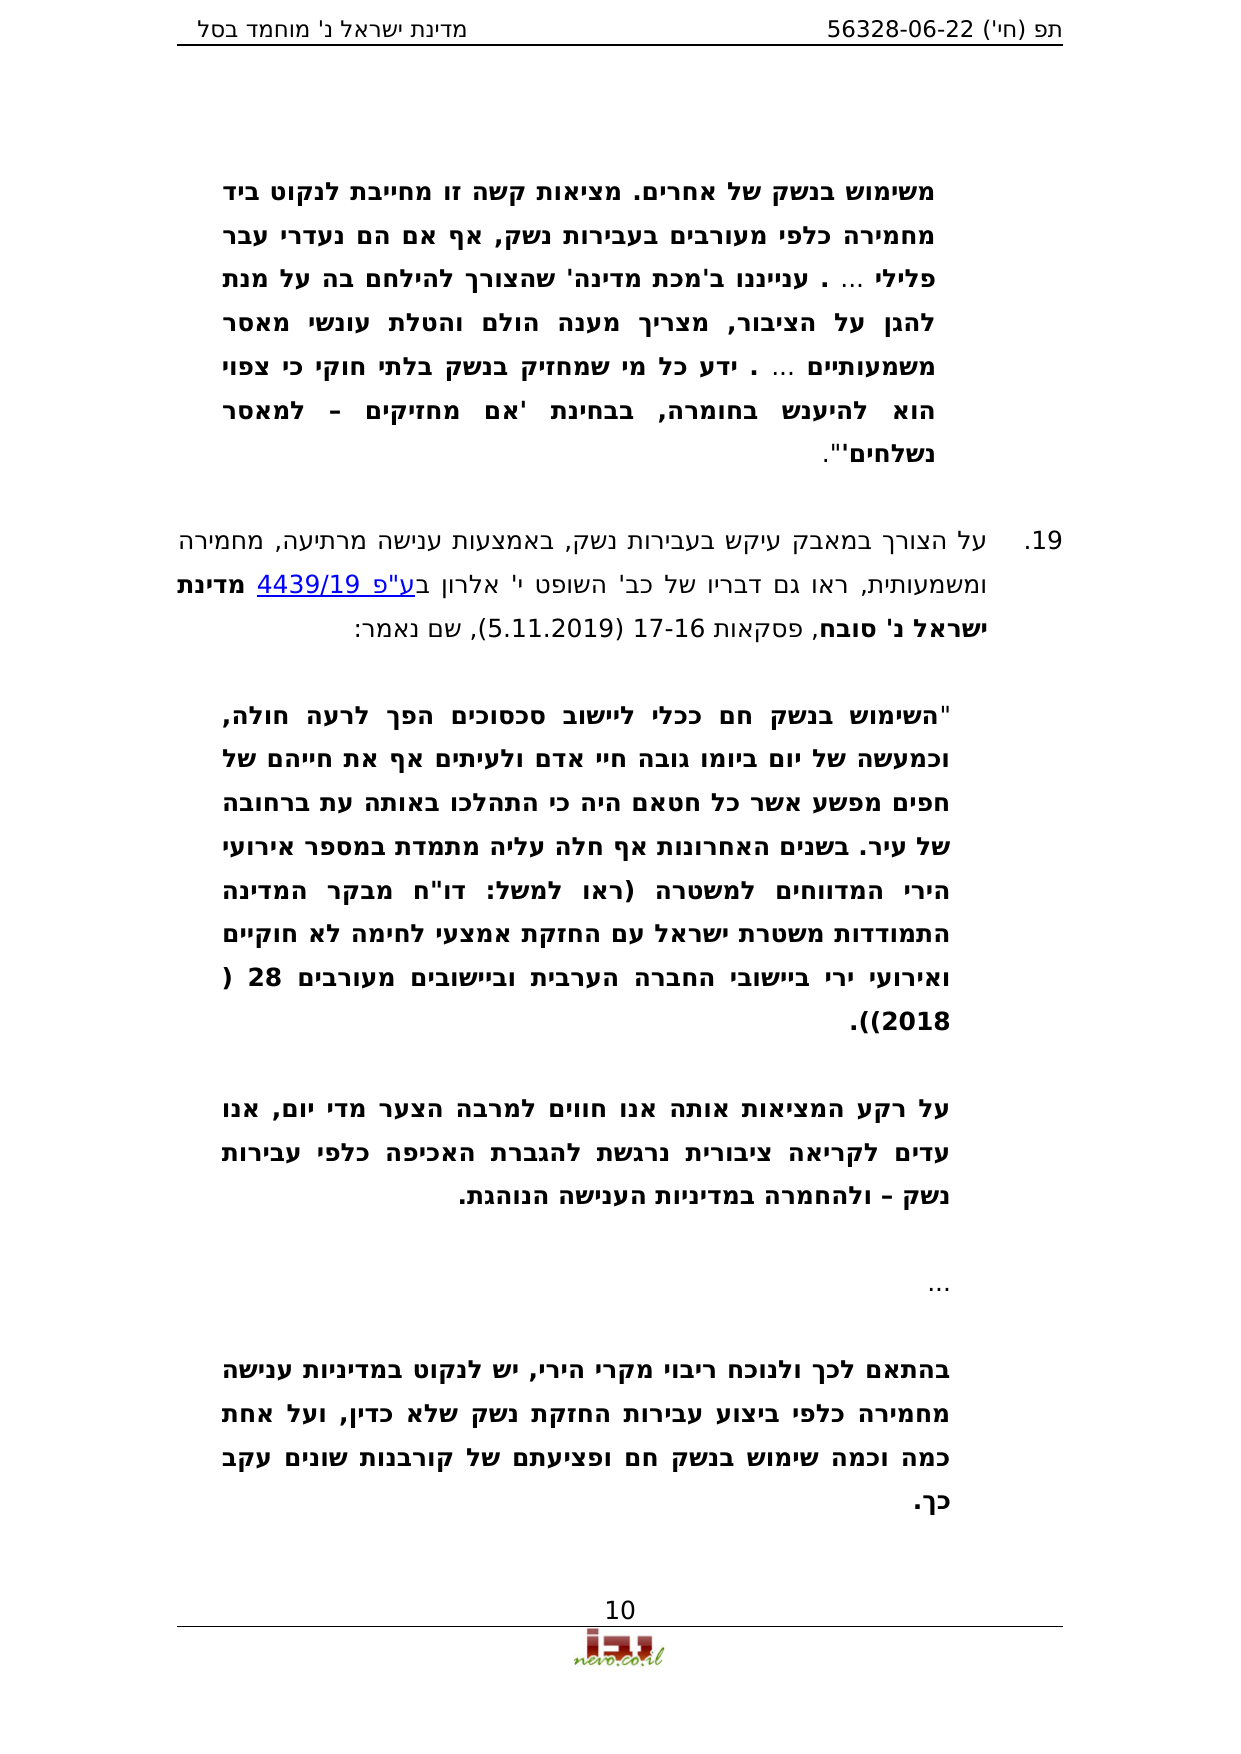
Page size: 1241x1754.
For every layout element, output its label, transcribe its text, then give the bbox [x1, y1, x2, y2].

text "השימוש בנשק חם ככלי ליישוב סכסוכים הפך לרעה חולה, וכמעשה של יום ביומו גובה חיי אדם ולעיתים אף את חייהם של חפים מפשע אשר כל חטאם היה כי התהלכו באותה עת ברחובה של עיר. בשנים האחרונות אף חלה עליה מתמדת במספר אירועי הירי המדווחים למשטרה (ראו למשל: דו"ח מבקר המדינה התמודדות משטרת ישראל עם החזקת אמצעי לחימה לא חוקיים ואירועי ירי ביישובי החברה הערבית וביישובים מעורבים 28 (2018)). [222, 701, 951, 1036]
picture [574, 1628, 666, 1667]
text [222, 177, 936, 469]
text 19. על הצורך במאבק עיקש בעבירות נשק, באמצעות ענישה מרתיעה, מחמירה ומשמעותית, ראו גם דבריו של כב' השופט י' אלרון בע"פ 4439/19 מדינת ישראל נ' סובח, פסקאות 17-16 (5.11.2019), שם נאמר: [177, 527, 1063, 643]
text על רקע המציאות אותה אנו חווים למרבה הצער מדי יום, אנו עדים לקריאה ציבורית נרגשת להגברת האכיפה כלפי עבירות נשק – ולהחמרה במדיניות הענישה הנוהגת. [222, 1094, 951, 1211]
text בהתאם לכך ולנוכח ריבוי מקרי הירי, יש לנקוט במדיניות ענישה מחמירה כלפי ביצוע עבירות החזקת נשק שלא כדין, ועל אחת כמה וכמה שימוש בנשק חם ופציעתם של קורבנות שונים עקב כך. [222, 1355, 951, 1516]
text ... [222, 1268, 951, 1298]
